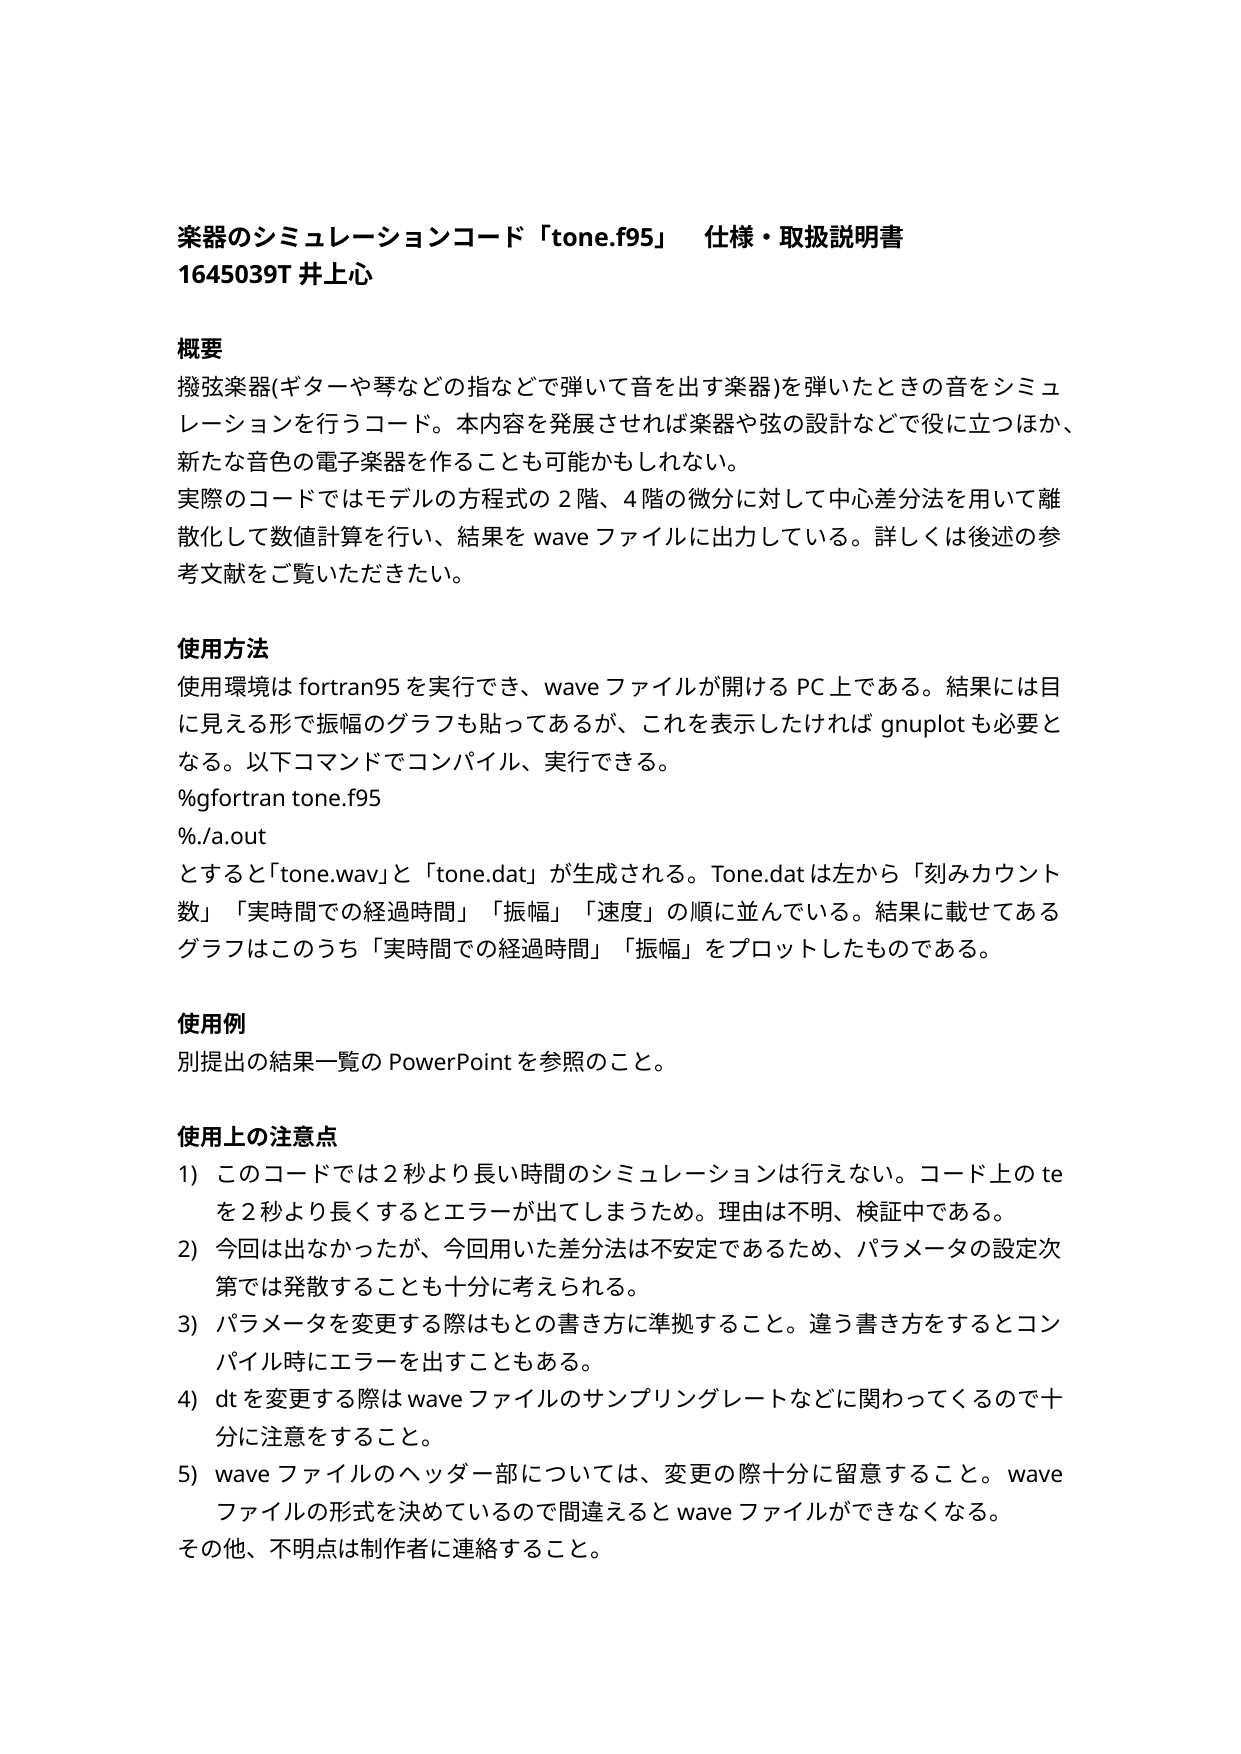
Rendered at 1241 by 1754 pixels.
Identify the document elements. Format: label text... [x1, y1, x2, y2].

list このコードでは２秒より長い時間のシミュレーションは行えない。コード上のteを２秒より長くするとエラーが出てしまうため。理由は不明、検証中である。 [177, 1154, 1063, 1229]
text %./a.out [177, 817, 1063, 854]
list waveファイルのヘッダー部については、変更の際十分に留意すること。waveファイルの形式を決めているので間違えるとwaveファイルができなくなる。 [177, 1454, 1063, 1529]
text 撥弦楽器(ギターや琴などの指などで弾いて音を出す楽器)を弾いたときの音をシミュレーションを行うコード。本内容を発展させれば楽器や弦の設計などで役に立つほか、新たな音色の電子楽器を作ることも可能かもしれない。 [177, 367, 1063, 479]
text 概要 [177, 329, 1063, 367]
text 使用環境はfortran95を実行でき、waveファイルが開けるPC上である。結果には目に見える形で振幅のグラフも貼ってあるが、これを表示したければgnuplotも必要となる。以下コマンドでコンパイル、実行できる。 [177, 667, 1063, 779]
text 楽器のシミュレーションコード「tone.f95」 仕様・取扱説明書 [177, 217, 1063, 254]
text その他、不明点は制作者に連絡すること。 [177, 1529, 1063, 1567]
text 1645039T 井上心 [177, 254, 1063, 292]
text 別提出の結果一覧のPowerPointを参照のこと。 [177, 1042, 1063, 1079]
list dtを変更する際はwaveファイルのサンプリングレートなどに関わってくるので十分に注意をすること。 [177, 1379, 1063, 1454]
text 使用方法 [177, 629, 1063, 667]
list 今回は出なかったが、今回用いた差分法は不安定であるため、パラメータの設定次第では発散することも十分に考えられる。 [177, 1229, 1063, 1304]
text 使用例 [177, 1004, 1063, 1042]
text 使用上の注意点 [177, 1117, 1063, 1154]
list パラメータを変更する際はもとの書き方に準拠すること。違う書き方をするとコンパイル時にエラーを出すこともある。 [177, 1304, 1063, 1379]
text %gfortran tone.f95 [177, 779, 1063, 817]
text とすると｢tone.wav｣と「tone.dat」が生成される。Tone.datは左から「刻みカウント数」「実時間での経過時間」「振幅」「速度」の順に並んでいる。結果に載せてあるグラフはこのうち「実時間での経過時間」「振幅」をプロットしたものである。 [177, 854, 1063, 967]
text 実際のコードではモデルの方程式の2階、4階の微分に対して中心差分法を用いて離散化して数値計算を行い、結果をwaveファイルに出力している。詳しくは後述の参考文献をご覧いただきたい。 [177, 479, 1063, 592]
